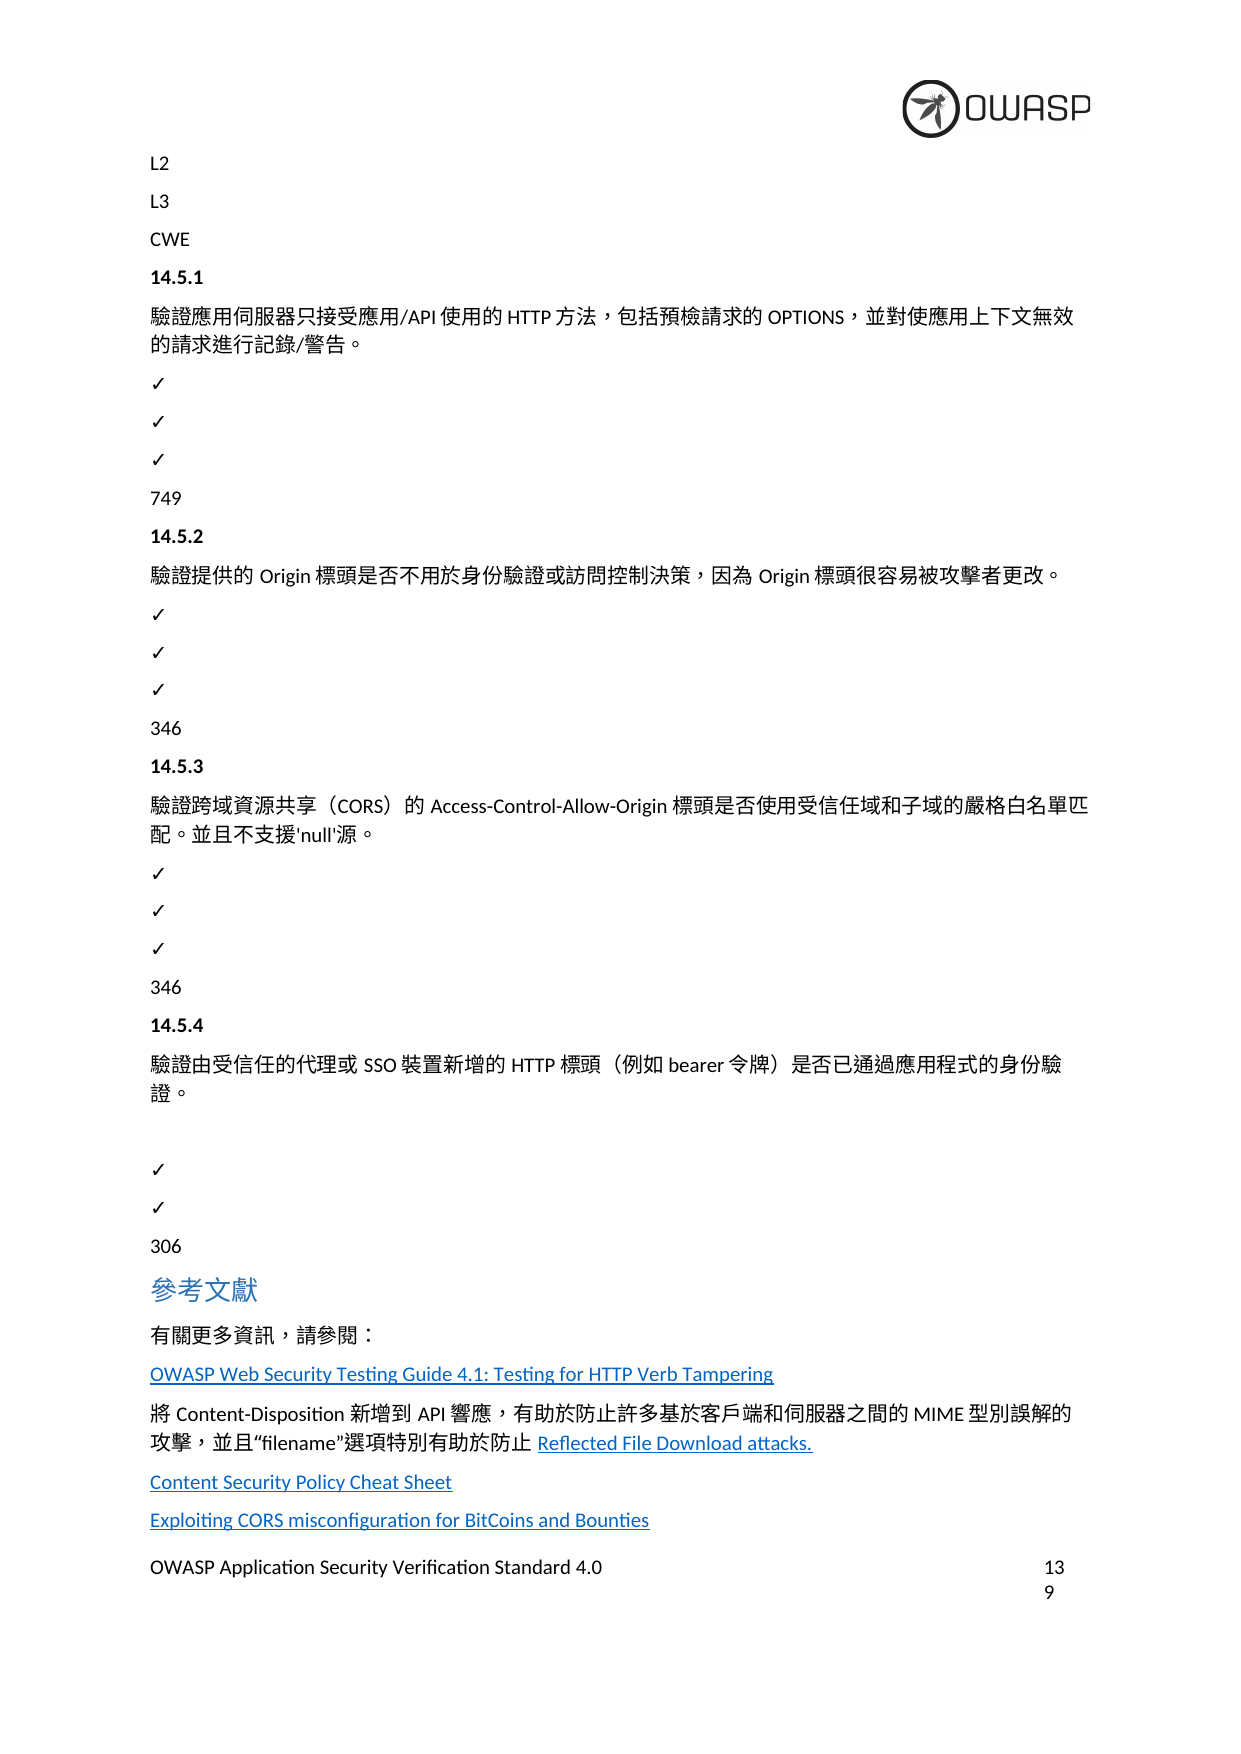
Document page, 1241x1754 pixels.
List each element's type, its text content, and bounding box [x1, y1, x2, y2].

picture [902, 80, 1091, 138]
subtitle 參考文獻 [150, 1271, 1090, 1308]
